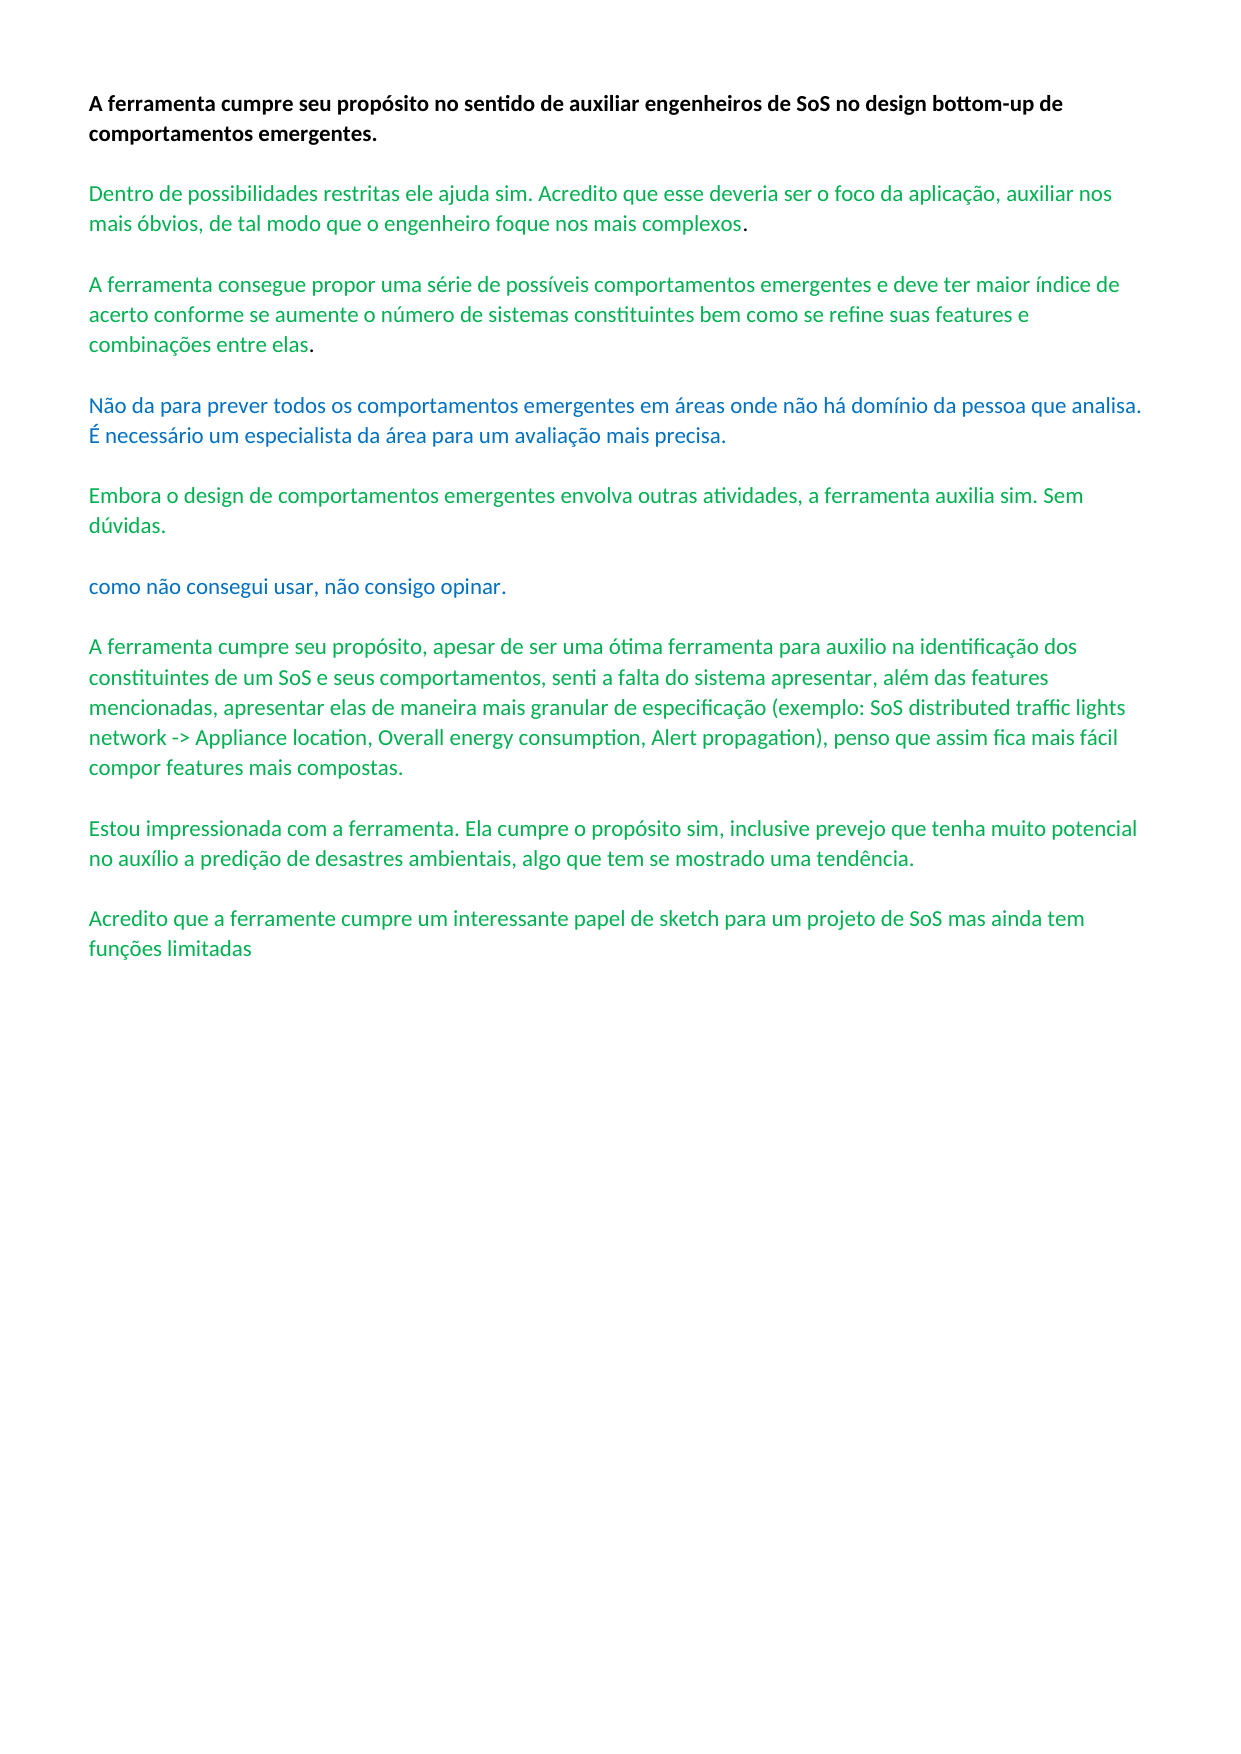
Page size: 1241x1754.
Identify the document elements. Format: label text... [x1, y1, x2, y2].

text Embora o design de comportamentos emergentes envolva outras atividades, a ferramenta auxilia sim. Sem dúvidas. [89, 481, 1152, 539]
text como não consegui usar, não consigo opinar. [89, 572, 1152, 600]
text Estou impressionada com a ferramenta. Ela cumpre o propósito sim, inclusive prevejo que tenha muito potencial no auxílio a predição de desastres ambientais, algo que tem se mostrado uma tendência. [89, 814, 1152, 872]
text A ferramenta cumpre seu propósito, apesar de ser uma ótima ferramenta para auxilio na identificação dos constituintes de um SoS e seus comportamentos, senti a falta do sistema apresentar, além das features mencionadas, apresentar elas de maneira mais granular de especificação (exemplo: SoS distributed traffic lights network -> Appliance location, Overall energy consumption, Alert propagation), penso que assim fica mais fácil compor features mais compostas. [89, 632, 1152, 781]
text Acredito que a ferramente cumpre um interessante papel de sketch para um projeto de SoS mas ainda tem funções limitadas [89, 904, 1152, 962]
text Não da para prever todos os comportamentos emergentes em áreas onde não há domínio da pessoa que analisa. É necessário um especialista da área para um avaliação mais precisa. [89, 391, 1152, 449]
text A ferramenta consegue propor uma série de possíveis comportamentos emergentes e deve ter maior índice de acerto conforme se aumente o número de sistemas constituintes bem como se refine suas features e combinações entre elas. [89, 270, 1152, 358]
text Dentro de possibilidades restritas ele ajuda sim. Acredito que esse deveria ser o foco da aplicação, auxiliar nos mais óbvios, de tal modo que o engenheiro foque nos mais complexos. [89, 179, 1152, 237]
text A ferramenta cumpre seu propósito no sentido de auxiliar engenheiros de SoS no design bottom-up de comportamentos emergentes. [89, 89, 1152, 147]
